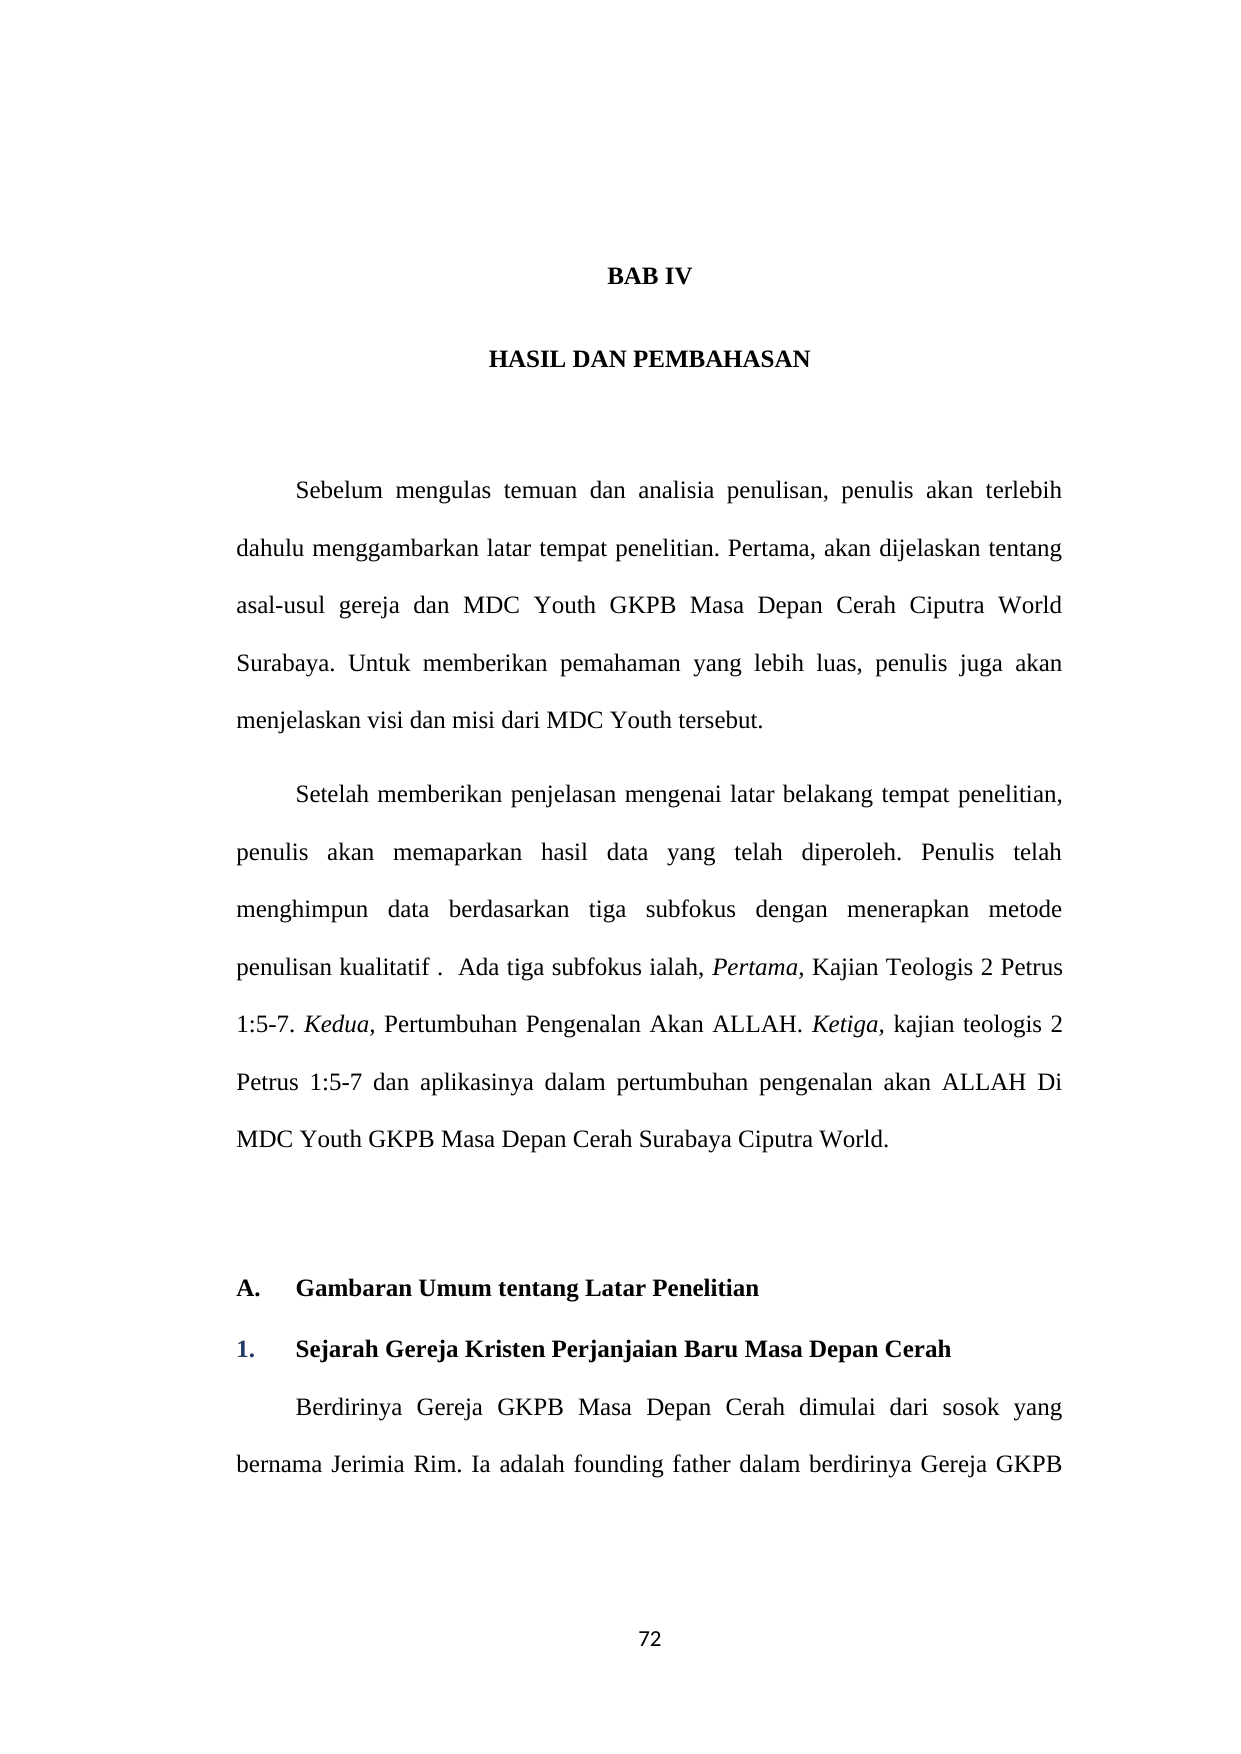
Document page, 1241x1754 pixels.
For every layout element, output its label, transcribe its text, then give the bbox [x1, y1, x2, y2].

text Sebelum mengulas temuan dan analisia penulisan, penulis akan terlebih dahulu menggambarkan latar tempat penelitian. Pertama, akan dijelaskan tentang asal-usul gereja dan MDC Youth GKPB Masa Depan Cerah Ciputra World Surabaya. Untuk memberikan pemahaman yang lebih luas, penulis juga akan menjelaskan visi dan misi dari MDC Youth tersebut. [236, 475, 1063, 734]
subtitle HASIL DAN PEMBAHASAN [236, 344, 1063, 372]
subtitle BAB IV [236, 261, 1063, 290]
subtitle Gambaran Umum tentang Latar Penelitian [236, 1273, 1063, 1302]
text Setelah memberikan penjelasan mengenai latar belakang tempat penelitian, penulis akan memaparkan hasil data yang telah diperoleh. Penulis telah menghimpun data berdasarkan tiga subfokus dengan menerapkan metode penulisan kualitatif . Ada tiga subfokus ialah, Pertama, Kajian Teologis 2 Petrus 1:5-7. Kedua, Pertumbuhan Pengenalan Akan ALLAH. Ketiga, kajian teologis 2 Petrus 1:5-7 dan aplikasinya dalam pertumbuhan pengenalan akan ALLAH Di MDC Youth GKPB Masa Depan Cerah Surabaya Ciputra World. [236, 779, 1063, 1153]
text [236, 1392, 1063, 1478]
subtitle Sejarah Gereja Kristen Perjanjaian Baru Masa Depan Cerah [236, 1334, 1063, 1363]
